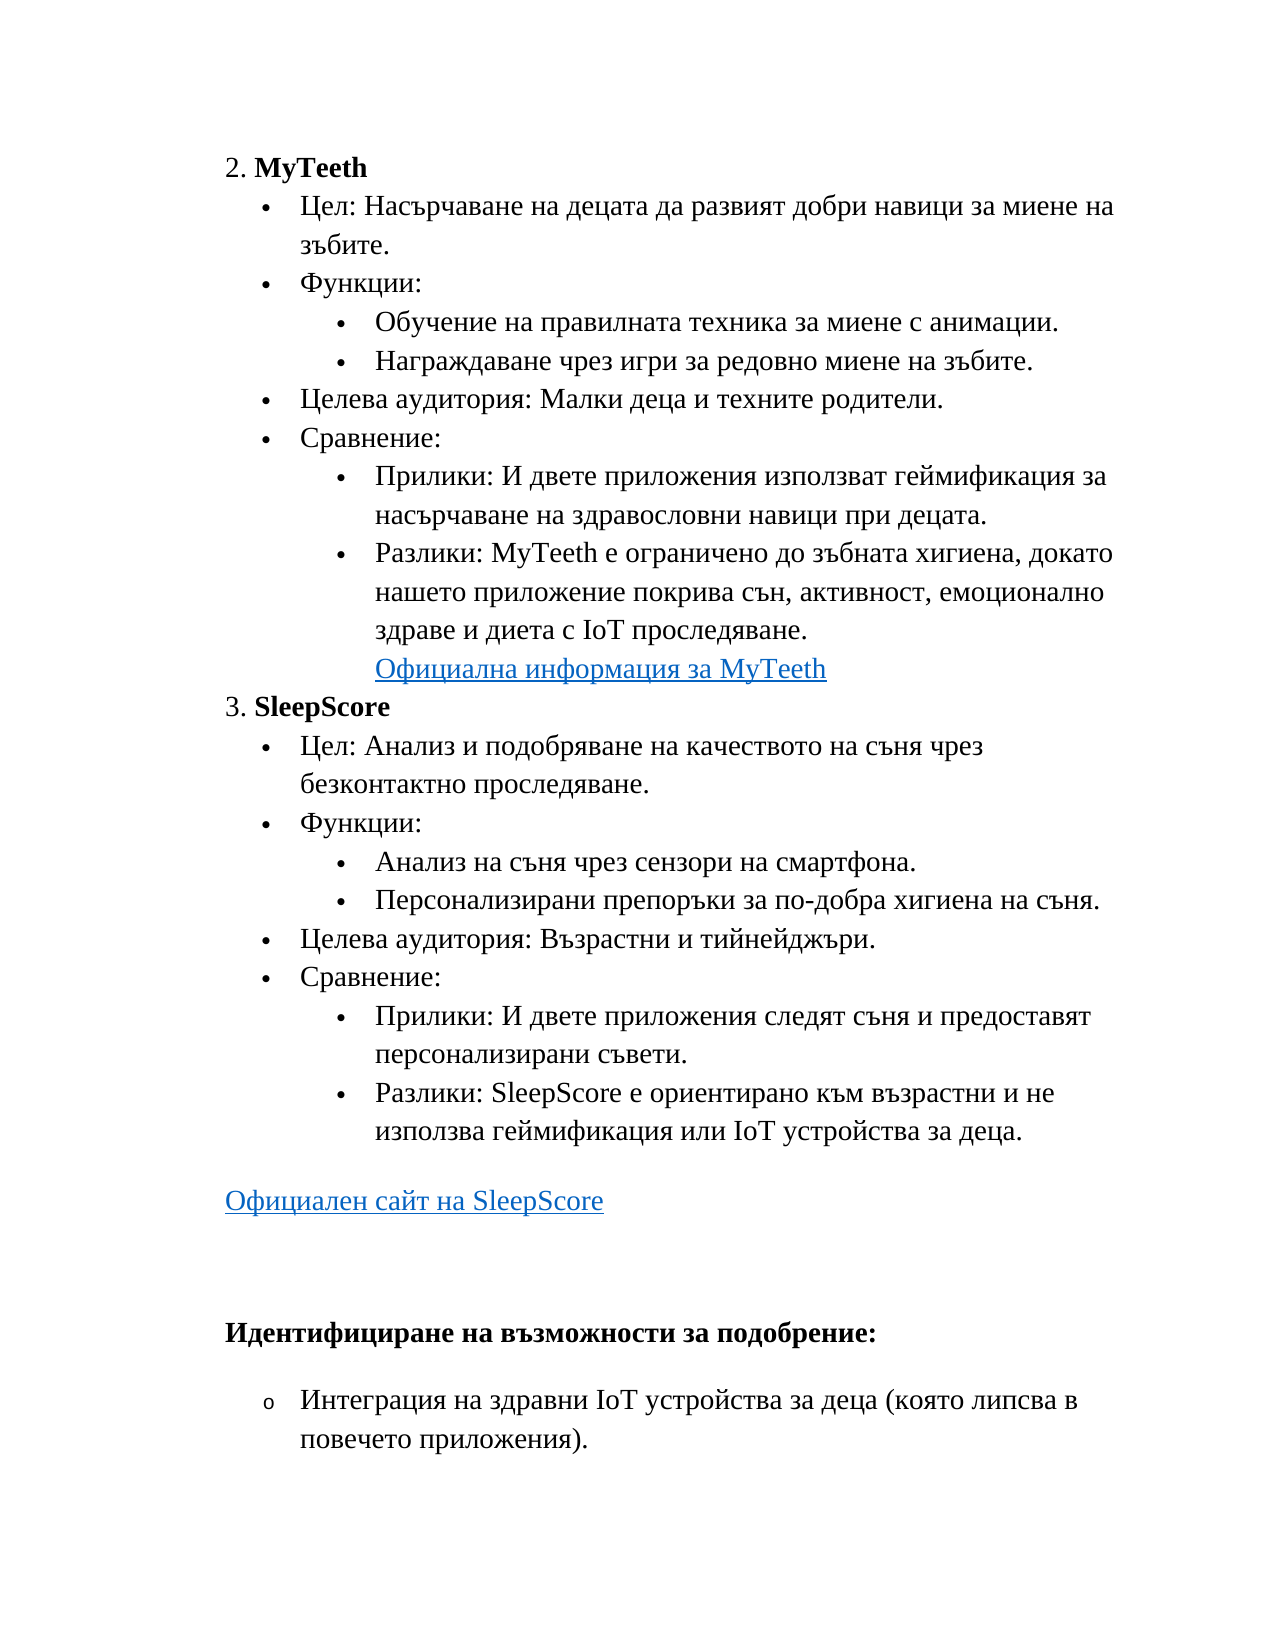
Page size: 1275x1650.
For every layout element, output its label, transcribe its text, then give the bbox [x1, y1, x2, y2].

list Сравнение: [262, 959, 1125, 993]
text 2. MyTeeth [225, 150, 1125, 183]
subtitle Идентифициране на възможности за подобрение: [225, 1315, 1125, 1348]
text 3. SleepScore [225, 689, 1125, 723]
list Персонализирани препоръки за по-добра хигиена на съня. [337, 882, 1125, 916]
list Сравнение: [262, 420, 1125, 453]
list Награждаване чрез игри за редовно миене на зъбите. [337, 343, 1125, 376]
list Цел: Насърчаване на децата да развият добри навици за миене на зъбите. [262, 188, 1125, 261]
list Прилики: И двете приложения използват геймификация за насърчаване на здравословни навици при децата. [337, 458, 1125, 530]
list Анализ на съня чрез сензори на смартфона. [337, 844, 1125, 877]
list Целева аудитория: Малки деца и техните родители. [262, 381, 1125, 415]
list Разлики: SleepScore е ориентирано към възрастни и не използва геймификация или IoT устройства за деца. [337, 1075, 1125, 1179]
text Официален сайт на SleepScore [150, 1183, 1125, 1217]
list Обучение на правилната техника за миене с анимации. [337, 304, 1125, 338]
list Разлики: MyTeeth е ограничено до зъбната хигиена, докато нашето приложение покрива сън, активност, емоционално здраве и диета с IoT проследяване. Официална информация за MyTeeth [337, 535, 1125, 684]
list Цел: Анализ и подобряване на качеството на съня чрез безконтактно проследяване. [262, 728, 1125, 800]
list Функции: [262, 266, 1125, 299]
list Функции: [262, 805, 1125, 839]
list Прилики: И двете приложения следят съня и предоставят персонализирани съвети. [337, 998, 1125, 1070]
list Целева аудитория: Възрастни и тийнейджъри. [262, 921, 1125, 954]
list Интеграция на здравни IoT устройства за деца (която липсва в повечето приложения). [262, 1382, 1125, 1454]
